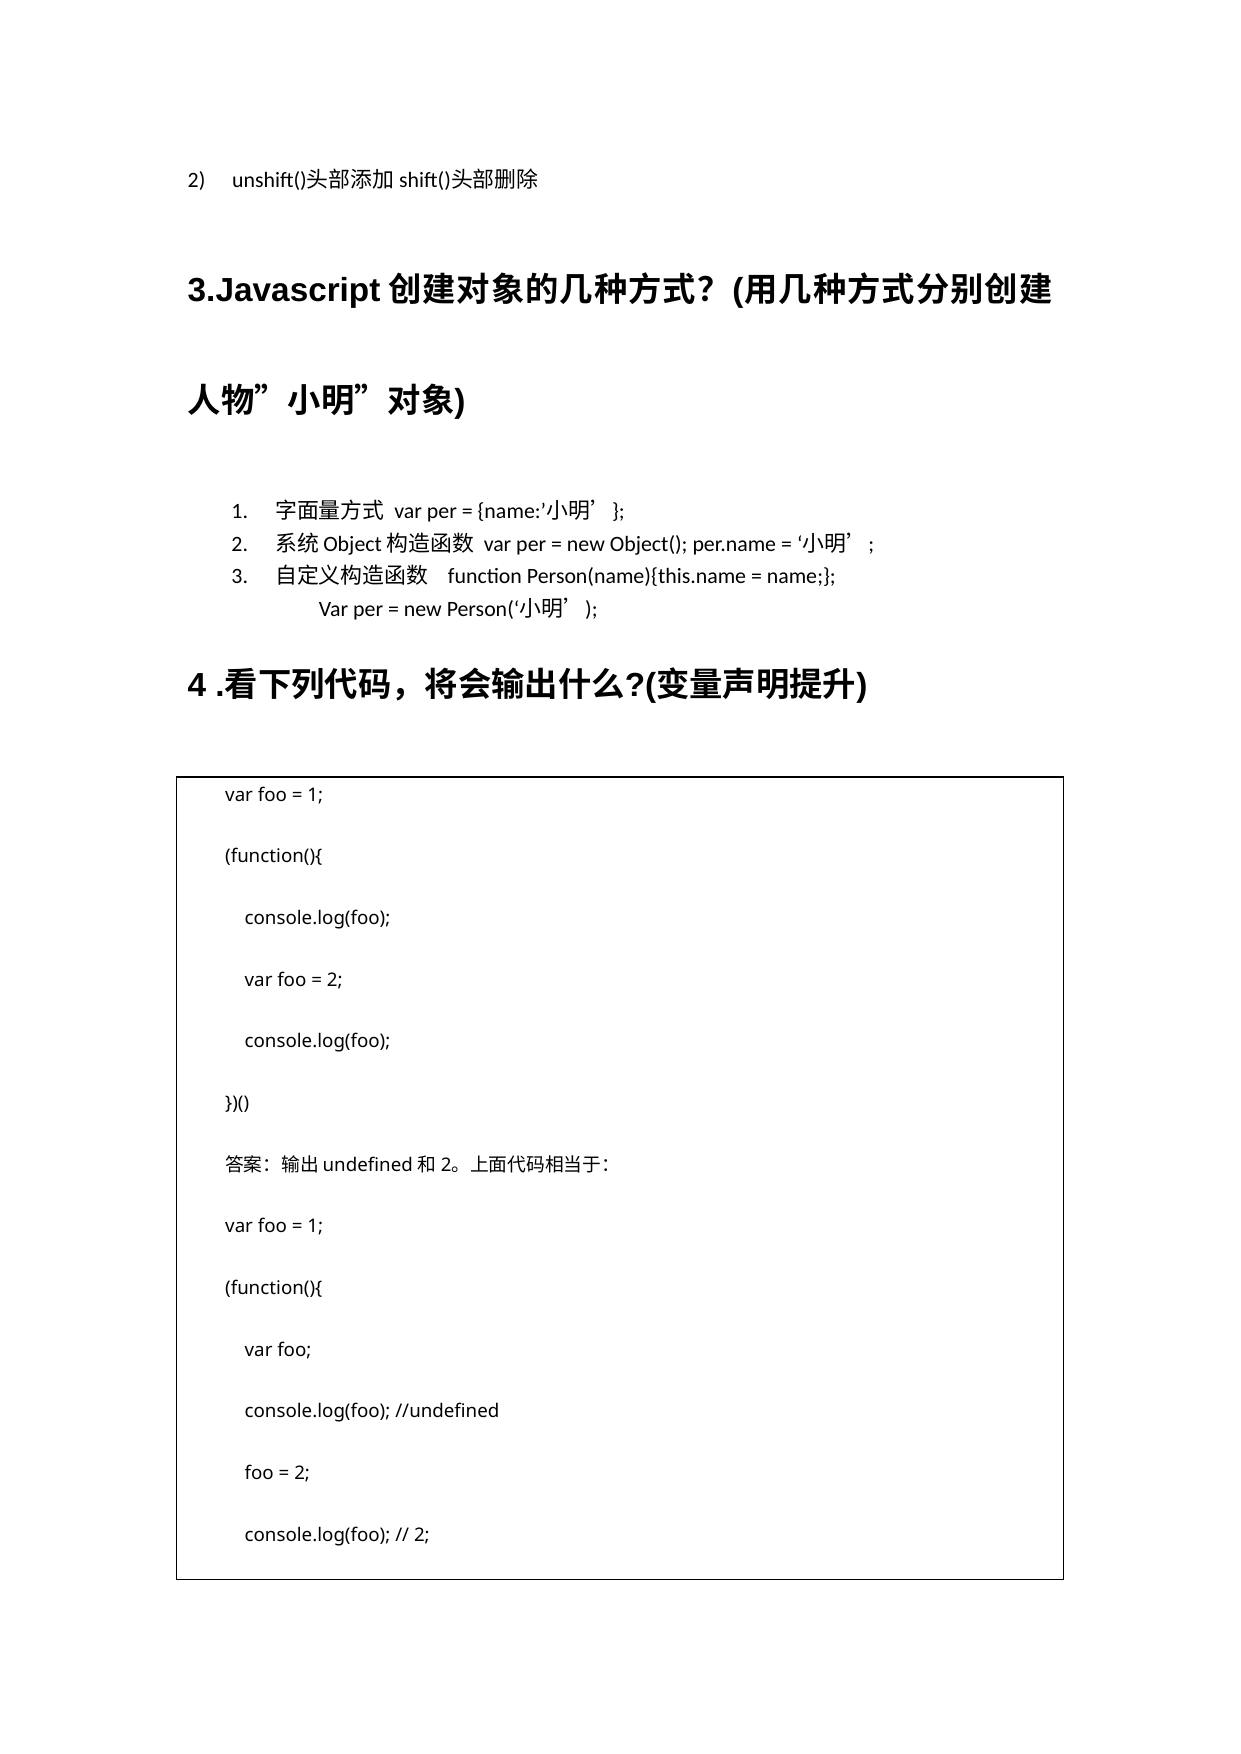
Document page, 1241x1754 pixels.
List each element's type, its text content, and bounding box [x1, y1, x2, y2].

subtitle 3.Javascript创建对象的几种方式？(用几种方式分别创建人物”小明”对象) [187, 254, 1053, 431]
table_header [177, 778, 1063, 1579]
list unshift()头部添加 shift()头部删除 [187, 162, 1053, 194]
list 系统Object构造函数 var per = new Object(); per.name = ‘小明’; [187, 525, 1053, 558]
list 字面量方式 var per = {name:’小明’}; [187, 493, 1053, 525]
list Var per = new Person(‘小明’); [275, 590, 1053, 623]
subtitle 4 .看下列代码，将会输出什么?(变量声明提升) [187, 650, 1053, 715]
list 自定义构造函数 function Person(name){this.name = name;}; [187, 558, 1053, 590]
